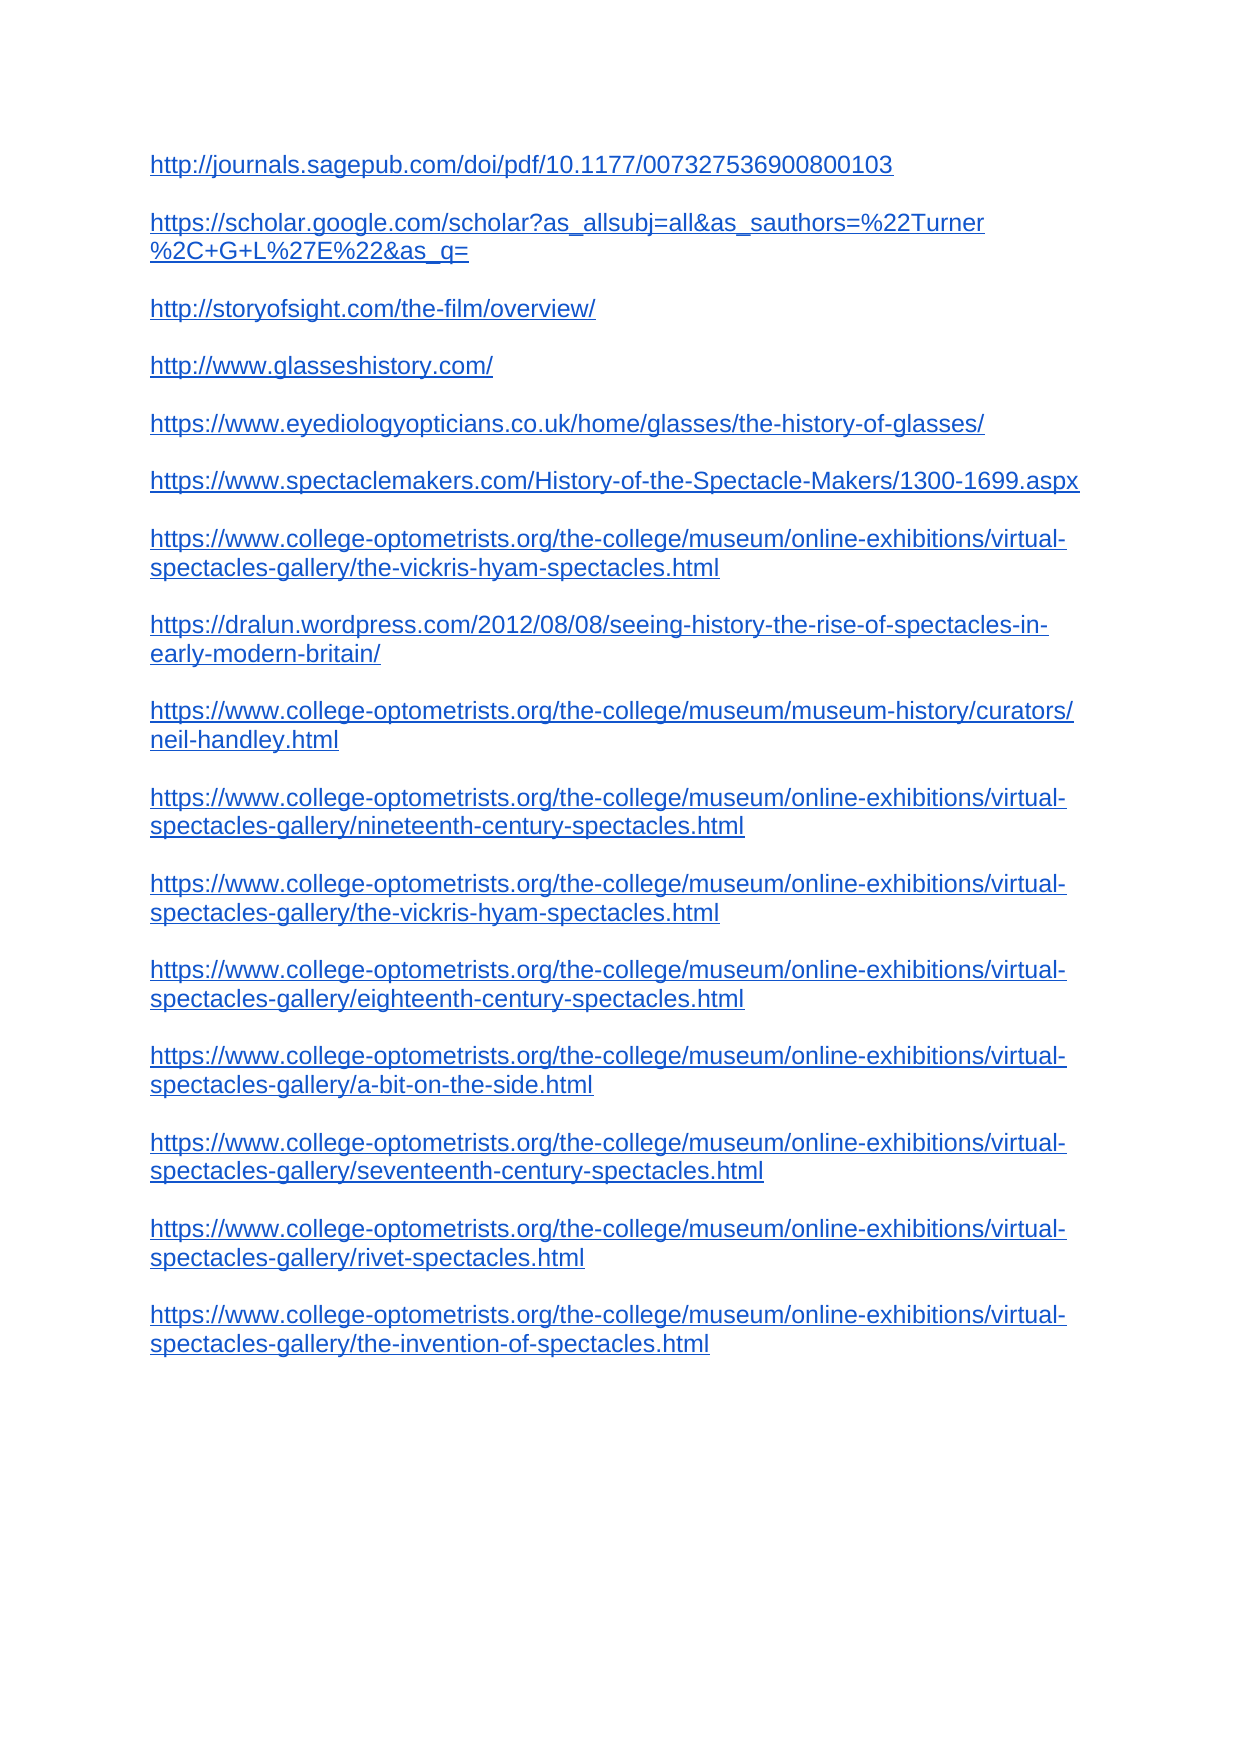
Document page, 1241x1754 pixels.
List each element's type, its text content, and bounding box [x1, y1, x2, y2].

text https://www.college-optometrists.org/the-college/museum/museum-history/curators/neil-handley.html [150, 696, 1090, 754]
text http://storyofsight.com/the-film/overview/ [150, 294, 1090, 322]
text http://journals.sagepub.com/doi/pdf/10.1177/007327536900800103 [150, 150, 1090, 179]
text https://www.college-optometrists.org/the-college/museum/online-exhibitions/virtual-spectacles-gallery/the-vickris-hyam-spectacles.html [150, 869, 1090, 926]
text https://www.college-optometrists.org/the-college/museum/online-exhibitions/virtual-spectacles-gallery/a-bit-on-the-side.html [150, 1041, 1090, 1099]
text https://www.spectaclemakers.com/History-of-the-Spectacle-Makers/1300-1699.aspx [150, 466, 1090, 495]
text https://www.eyediologyopticians.co.uk/home/glasses/the-history-of-glasses/ [150, 409, 1090, 437]
text https://www.college-optometrists.org/the-college/museum/online-exhibitions/virtual-spectacles-gallery/eighteenth-century-spectacles.html [150, 955, 1090, 1012]
text http://www.glasseshistory.com/ [150, 351, 1090, 380]
text https://www.college-optometrists.org/the-college/museum/online-exhibitions/virtual-spectacles-gallery/seventeenth-century-spectacles.html [150, 1127, 1090, 1185]
text https://www.college-optometrists.org/the-college/museum/online-exhibitions/virtual-spectacles-gallery/rivet-spectacles.html [150, 1214, 1090, 1271]
text https://www.college-optometrists.org/the-college/museum/online-exhibitions/virtual-spectacles-gallery/the-invention-of-spectacles.html [150, 1300, 1090, 1357]
text https://dralun.wordpress.com/2012/08/08/seeing-history-the-rise-of-spectacles-in-early-modern-britain/ [150, 610, 1090, 667]
text https://www.college-optometrists.org/the-college/museum/online-exhibitions/virtual-spectacles-gallery/nineteenth-century-spectacles.html [150, 782, 1090, 840]
text https://scholar.google.com/scholar?as_allsubj=all&as_sauthors=%22Turner%2C+G+L%27E%22&as_q= [150, 207, 1090, 265]
text https://www.college-optometrists.org/the-college/museum/online-exhibitions/virtual-spectacles-gallery/the-vickris-hyam-spectacles.html [150, 524, 1090, 581]
